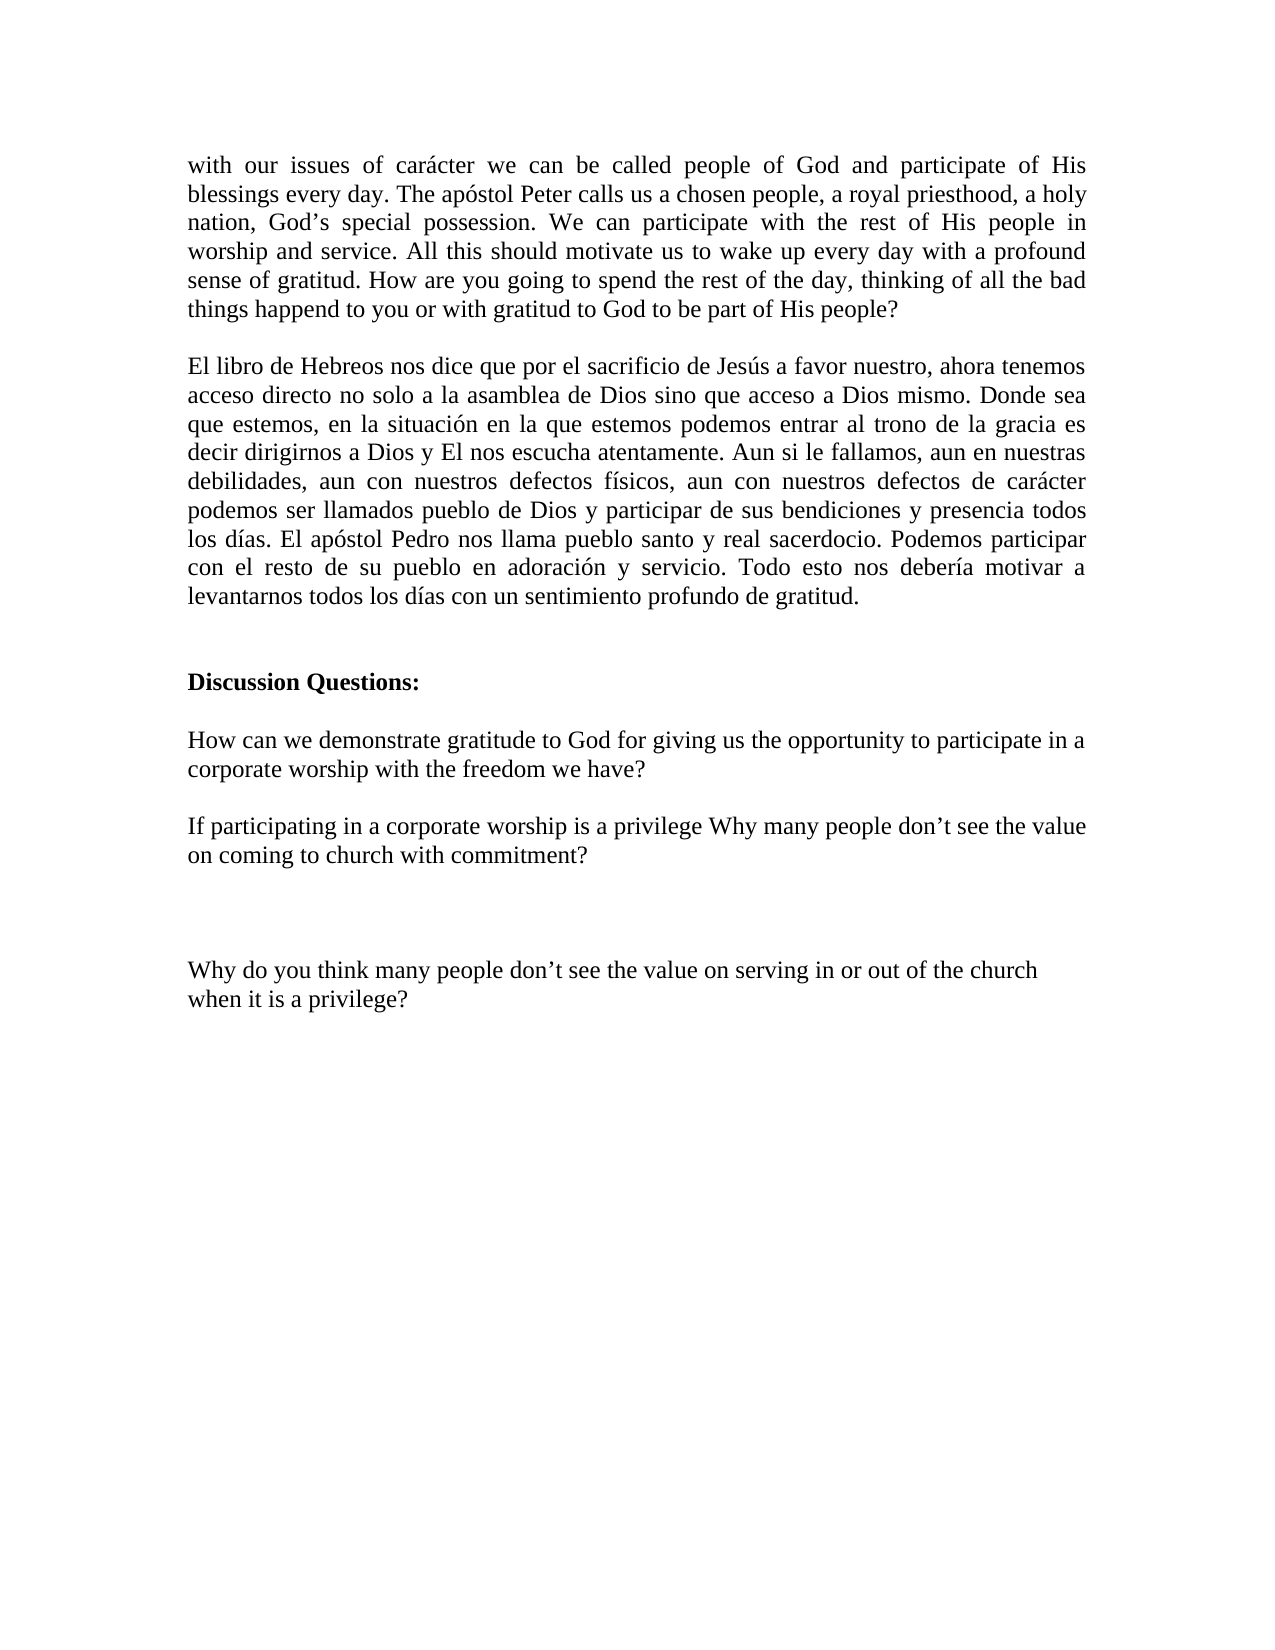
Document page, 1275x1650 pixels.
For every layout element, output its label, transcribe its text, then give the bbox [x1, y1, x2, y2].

text How can we demonstrate gratitude to God for giving us the opportunity to participate in a corporate worship with the freedom we have? [187, 725, 1087, 782]
text Discussion Questions: [187, 667, 1087, 696]
text If participating in a corporate worship is a privilege Why many people don’t see the value on coming to church with commitment? [187, 811, 1087, 869]
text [187, 150, 1087, 322]
text Why do you think many people don’t see the value on serving in or out of the church when it is a privilege? [187, 955, 1087, 1012]
text El libro de Hebreos nos dice que por el sacrificio de Jesús a favor nuestro, ahora tenemos acceso directo no solo a la asamblea de Dios sino que acceso a Dios mismo. Donde sea que estemos, en la situación en la que estemos podemos entrar al trono de la gracia es decir dirigirnos a Dios y El nos escucha atentamente. Aun si le fallamos, aun en nuestras debilidades, aun con nuestros defectos físicos, aun con nuestros defectos de carácter podemos ser llamados pueblo de Dios y participar de sus bendiciones y presencia todos los días. El apóstol Pedro nos llama pueblo santo y real sacerdocio. Podemos participar con el resto de su pueblo en adoración y servicio. Todo esto nos debería motivar a levantarnos todos los días con un sentimiento profundo de gratitud. [187, 351, 1087, 610]
